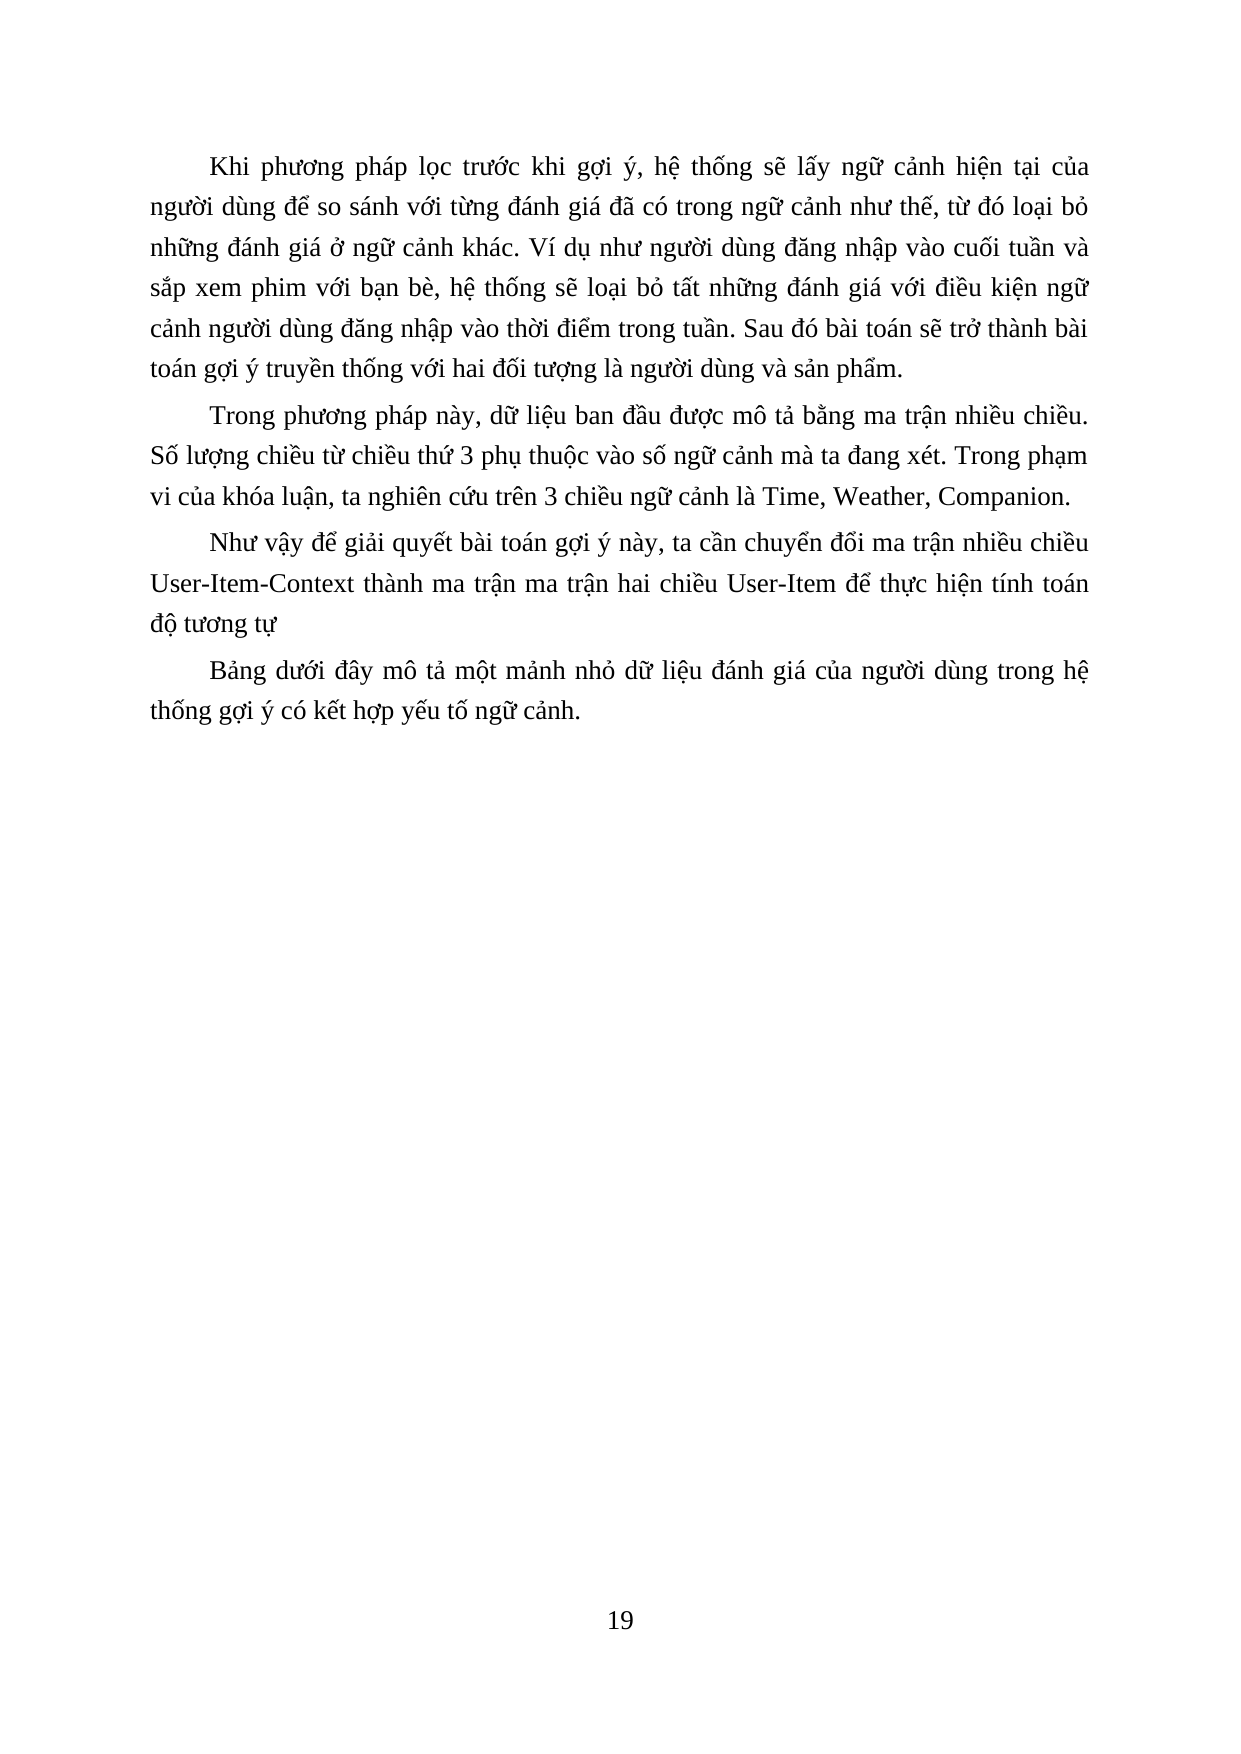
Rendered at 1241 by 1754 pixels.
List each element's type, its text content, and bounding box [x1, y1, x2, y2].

text Như vậy để giải quyết bài toán gợi ý này, ta cần chuyển đổi ma trận nhiều chiều User-Item-Context thành ma trận ma trận hai chiều User-Item để thực hiện tính toán độ tương tự [150, 526, 1090, 638]
text Trong phương pháp này, dữ liệu ban đầu được mô tả bằng ma trận nhiều chiều. Số lượng chiều từ chiều thứ 3 phụ thuộc vào số ngữ cảnh mà ta đang xét. Trong phạm vi của khóa luận, ta nghiên cứu trên 3 chiều ngữ cảnh là Time, Weather, Companion. [150, 399, 1090, 511]
text Khi phương pháp lọc trước khi gợi ý, hệ thống sẽ lấy ngữ cảnh hiện tại của người dùng để so sánh với từng đánh giá đã có trong ngữ cảnh như thế, từ đó loại bỏ những đánh giá ở ngữ cảnh khác. Ví dụ như người dùng đăng nhập vào cuối tuần và sắp xem phim với bạn bè, hệ thống sẽ loại bỏ tất những đánh giá với điều kiện ngữ cảnh người dùng đăng nhập vào thời điểm trong tuần. Sau đó bài toán sẽ trở thành bài toán gợi ý truyền thống với hai đối tượng là người dùng và sản phẩm. [150, 150, 1090, 383]
text Bảng dưới đây mô tả một mảnh nhỏ dữ liệu đánh giá của người dùng trong hệ thống gợi ý có kết hợp yếu tố ngữ cảnh. [150, 654, 1090, 725]
